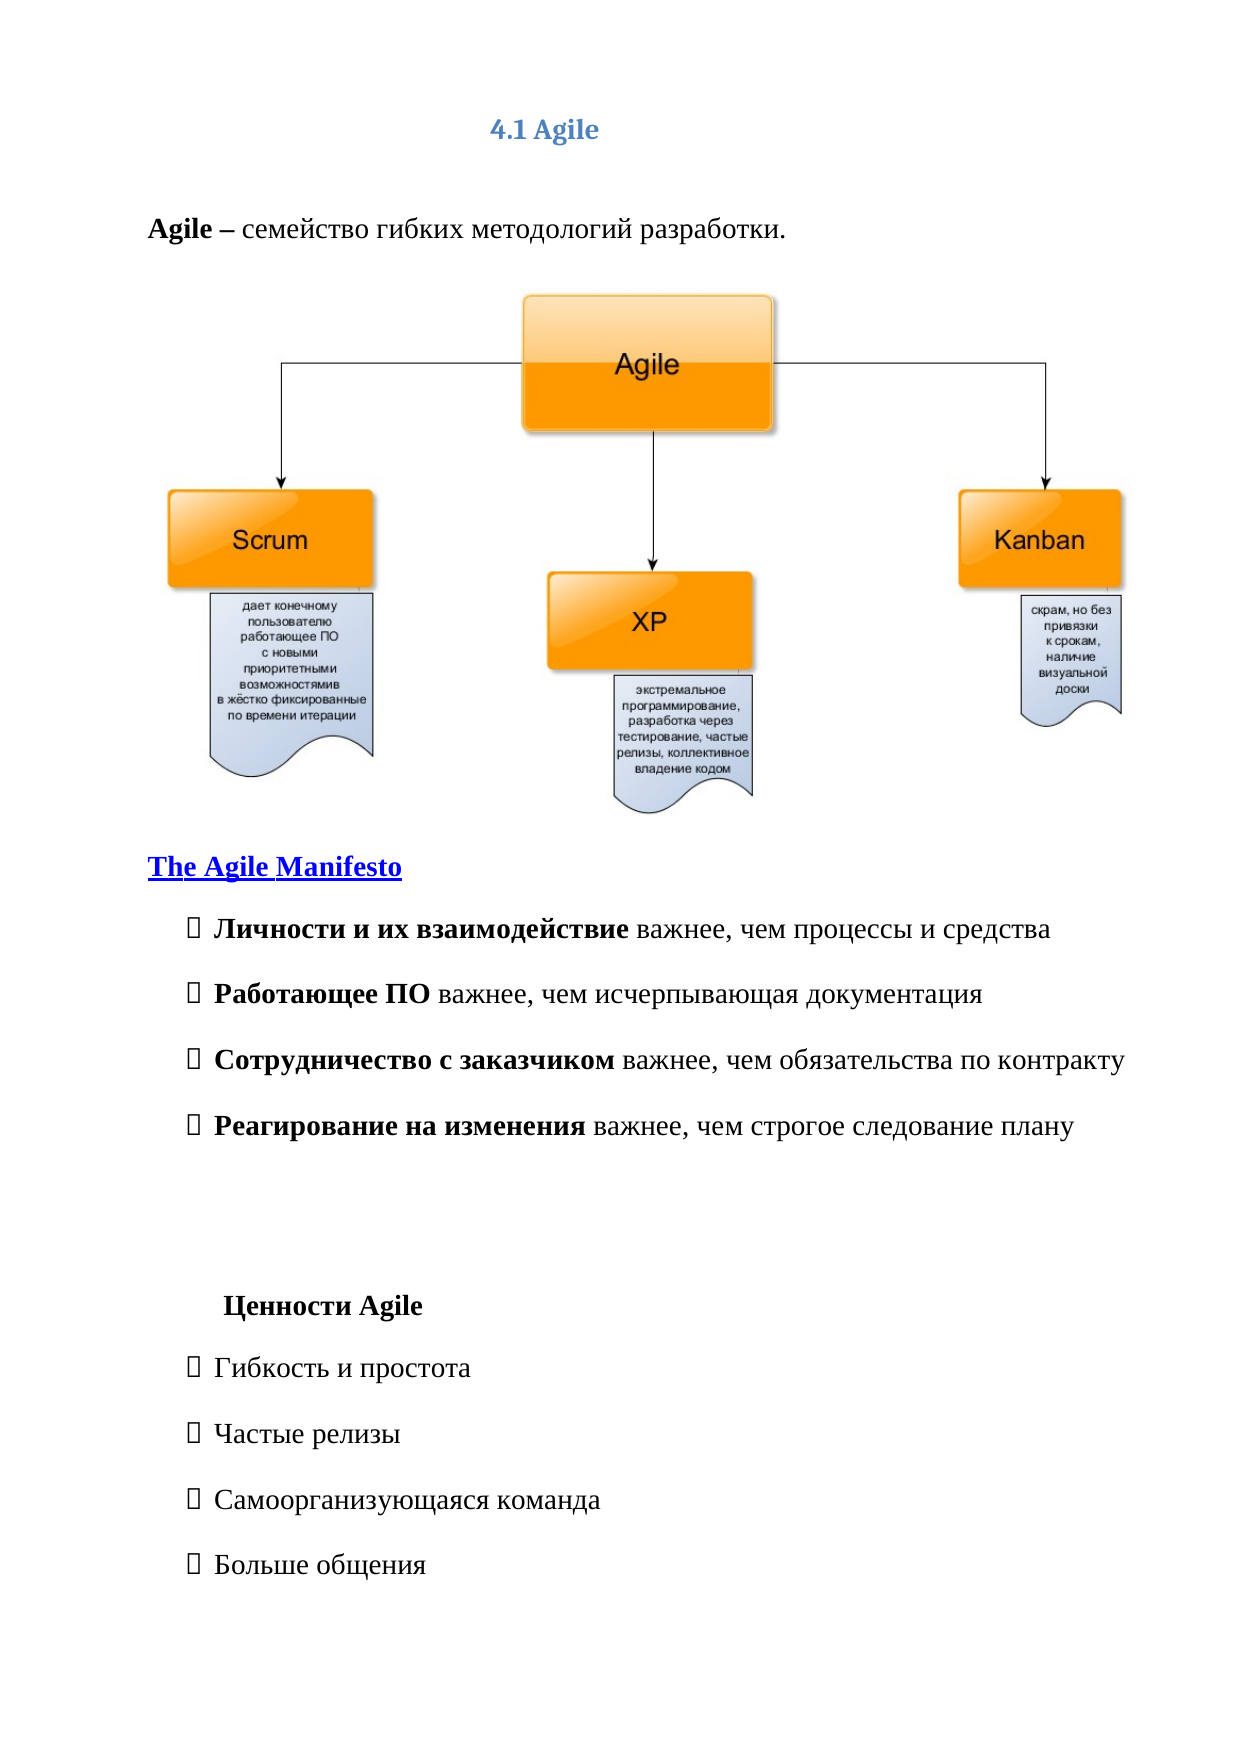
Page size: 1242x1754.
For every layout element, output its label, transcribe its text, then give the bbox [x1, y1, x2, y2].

text  Гибкость и простота [185, 1347, 1156, 1386]
text The Agile Manifesto [147, 850, 1156, 881]
picture [147, 271, 1144, 825]
text Ценности Agile [218, 1288, 427, 1321]
text Agile – семейство гибких методологий разработки. [147, 211, 1156, 244]
text  Больше общения [185, 1544, 1156, 1583]
text  Сотрудничество с заказчиком важнее, чем обязательства по контракту [185, 1038, 1156, 1078]
text  Реагирование на изменения важнее, чем строгое следование плану [185, 1104, 1156, 1144]
text  Личности и их взаимодействие важнее, чем процессы и средства [185, 907, 1156, 947]
text  Работающее ПО важнее, чем исчерпывающая документация [185, 973, 1156, 1012]
text  Самоорганизующаяся команда [185, 1478, 1156, 1518]
text 4.1 Agile [482, 113, 607, 147]
text  Частые релизы [185, 1412, 1156, 1452]
